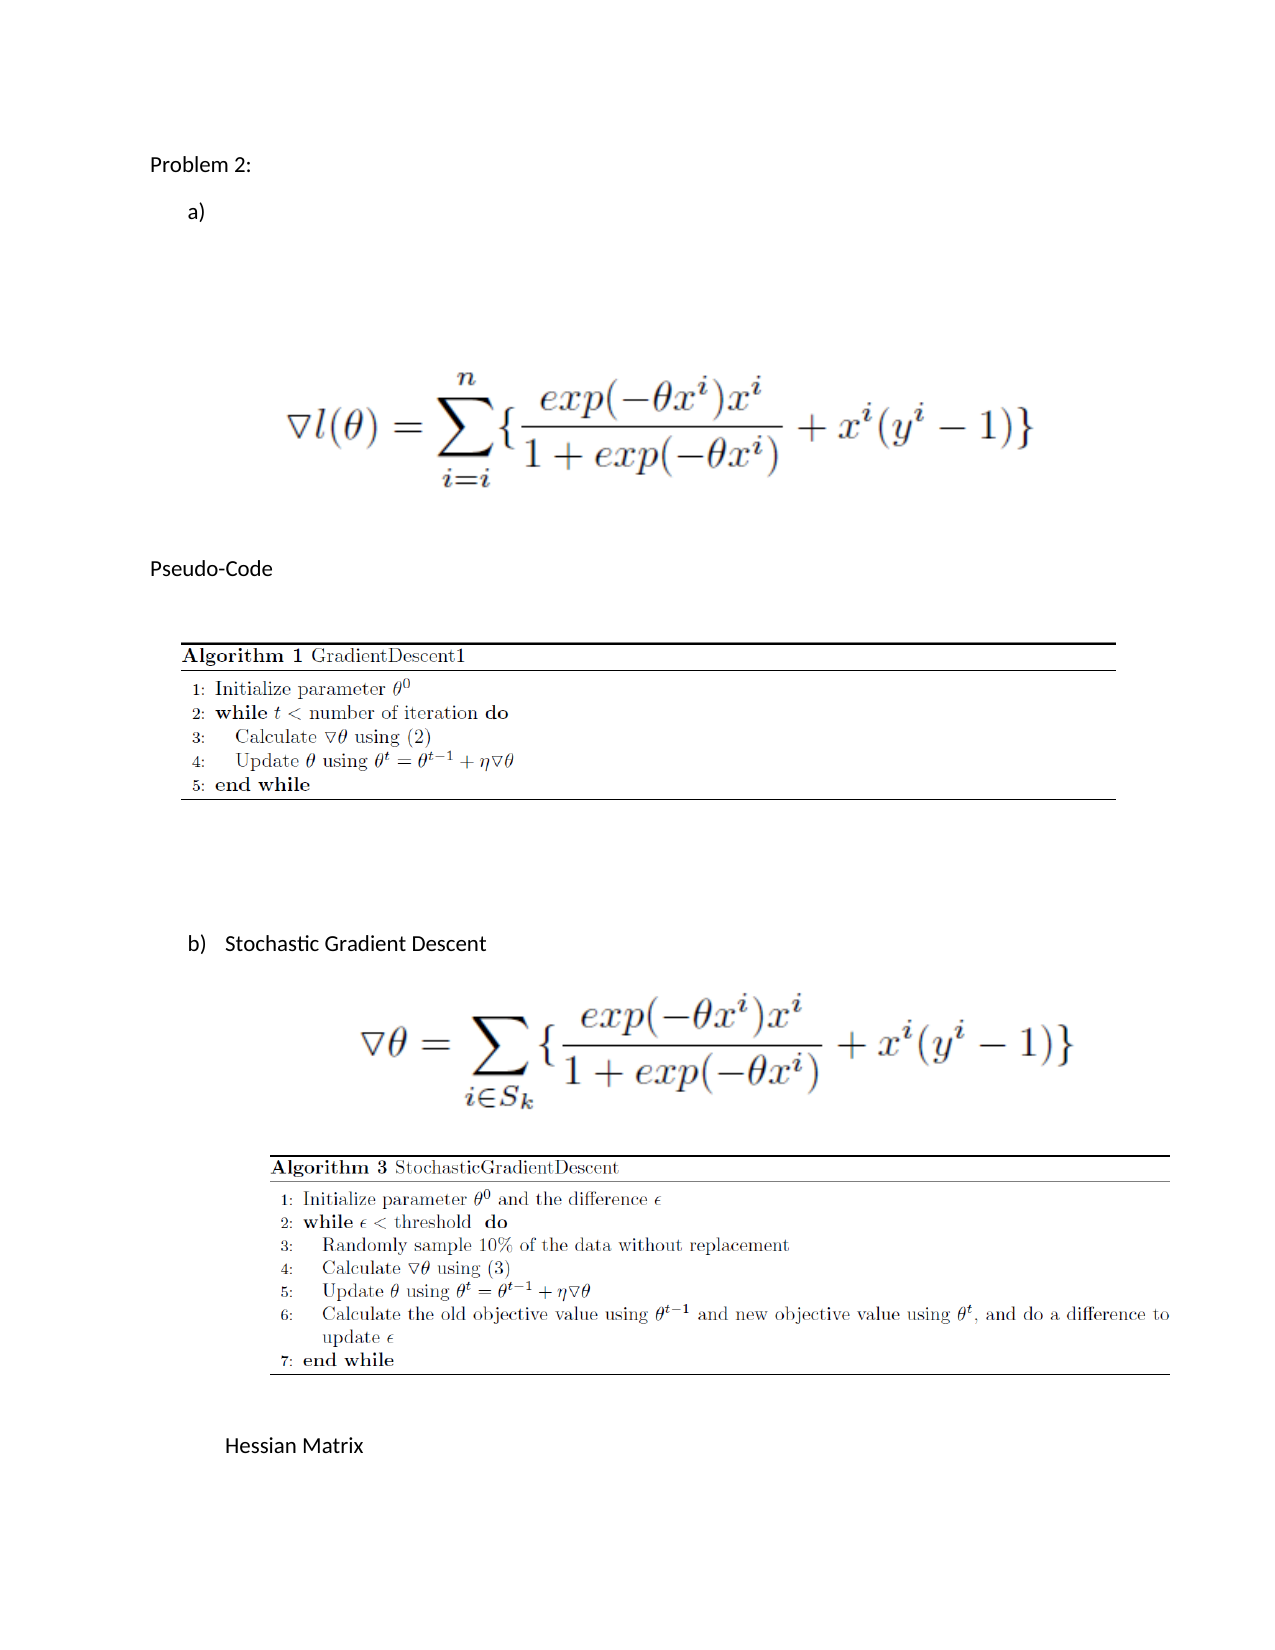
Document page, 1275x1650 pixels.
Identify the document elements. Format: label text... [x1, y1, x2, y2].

picture [150, 600, 1125, 817]
picture [225, 1130, 1200, 1399]
picture [225, 959, 1129, 1128]
picture [161, 332, 1114, 533]
text Problem 2: [150, 150, 1125, 178]
list Stochastic Gradient Descent [187, 929, 1125, 957]
list Hessian Matrix [225, 1431, 1125, 1459]
